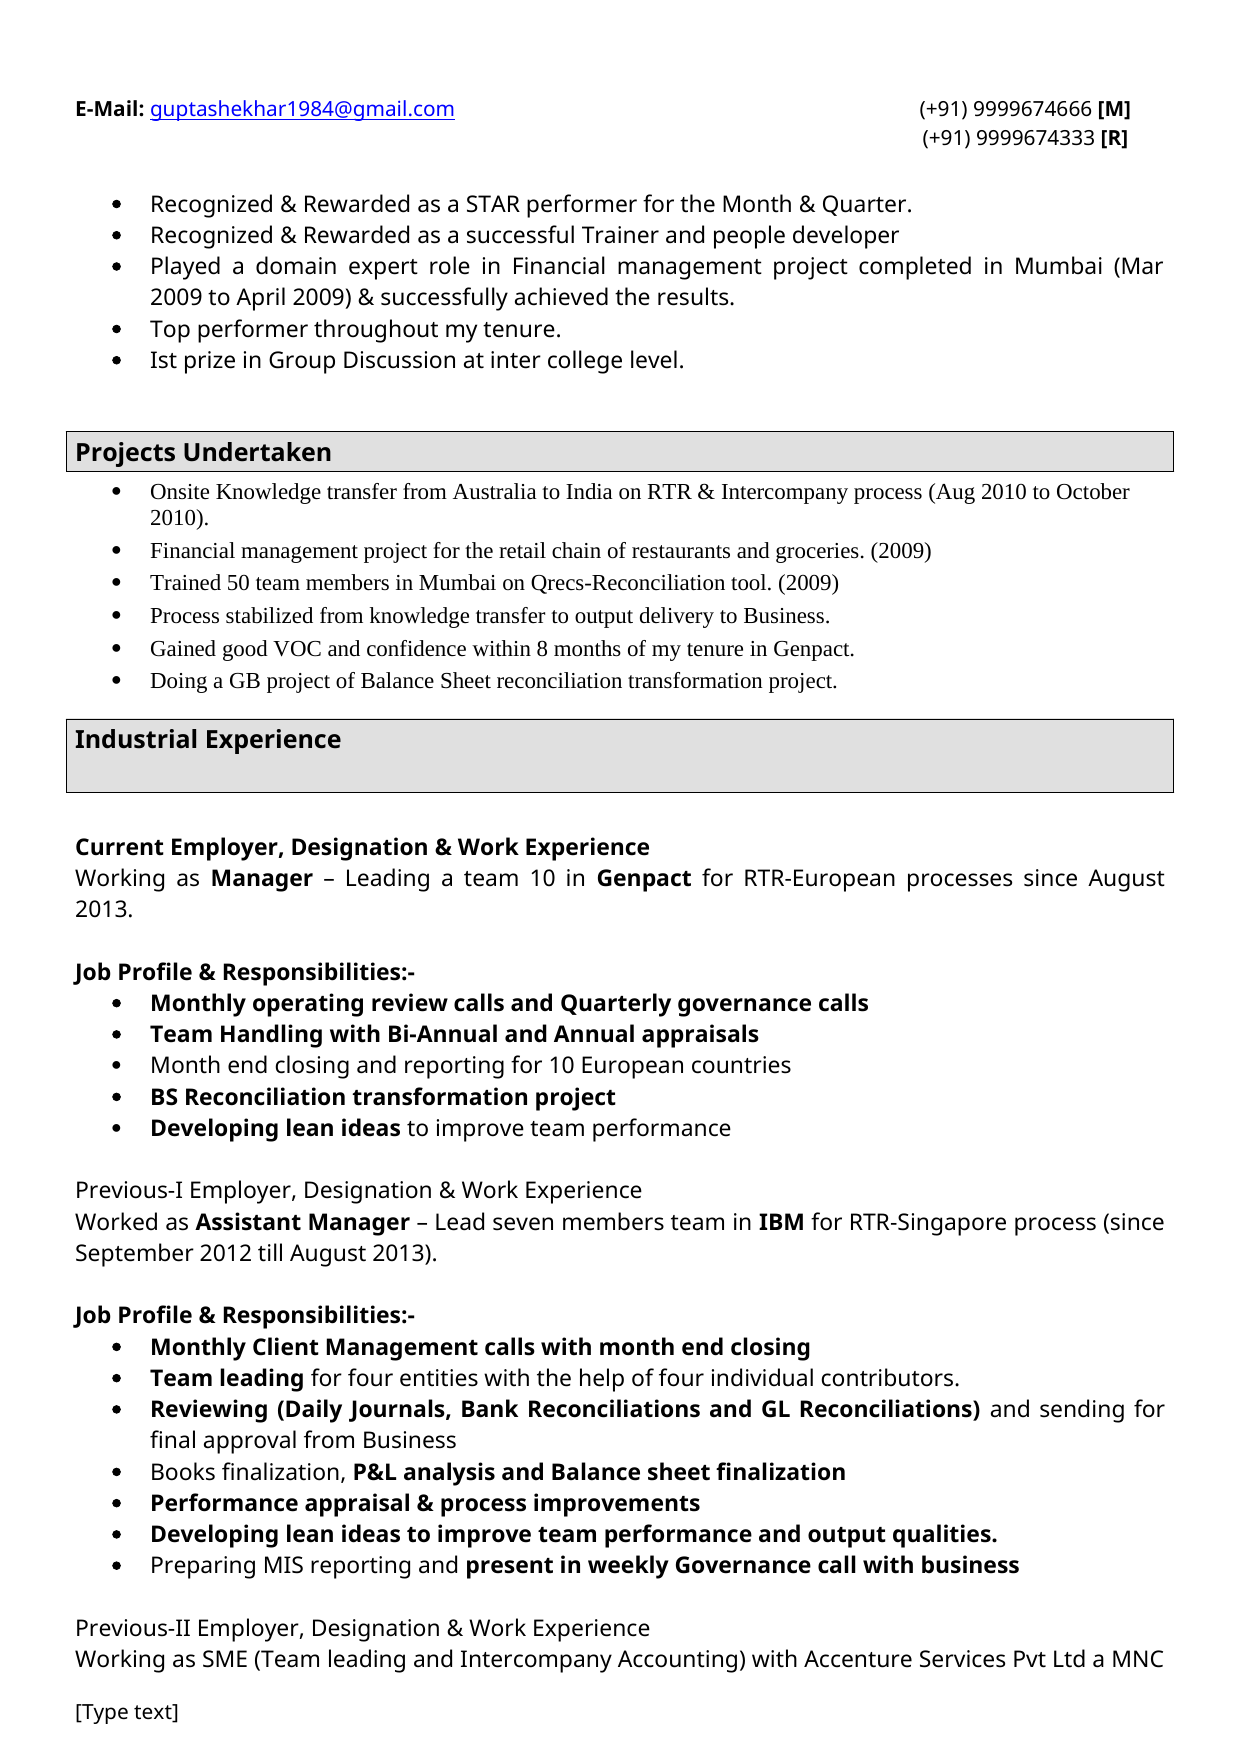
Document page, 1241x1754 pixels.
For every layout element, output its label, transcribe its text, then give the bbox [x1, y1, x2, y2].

text Financial management project for the retail chain of restaurants and groceries. (2009) [112, 537, 1165, 563]
list Monthly Client Management calls with month end closing [112, 1330, 1165, 1362]
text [75, 1643, 1165, 1674]
text Projects Undertaken [67, 432, 1173, 471]
list Developing lean ideas to improve team performance [112, 1112, 1165, 1143]
list Recognized & Rewarded as a successful Trainer and people developer [112, 219, 1165, 250]
list Performance appraisal & process improvements [112, 1487, 1165, 1518]
list Played a domain expert role in Financial management project completed in Mumbai (Mar 2009 to April 2009) & successfully achieved the results. [112, 250, 1165, 312]
list Team leading for four entities with the help of four individual contributors. [112, 1362, 1165, 1393]
list BS Reconciliation transformation project [112, 1080, 1165, 1112]
text Working as Manager – Leading a team 10 in Genpact for RTR-European processes since August 2013. [75, 862, 1165, 924]
text Doing a GB project of Balance Sheet reconciliation transformation project. [112, 667, 1165, 693]
text Process stabilized from knowledge transfer to output delivery to Business. [112, 602, 1165, 628]
list Preparing MIS reporting and present in weekly Governance call with business [112, 1549, 1165, 1580]
list Books finalization, P&L analysis and Balance sheet finalization [112, 1455, 1165, 1487]
list Recognized & Rewarded as a STAR performer for the Month & Quarter. [112, 187, 1165, 219]
list Team Handling with Bi-Annual and Annual appraisals [112, 1018, 1165, 1049]
text Current Employer, Designation & Work Experience [75, 830, 1165, 862]
list Ist prize in Group Discussion at inter college level. [112, 344, 1165, 375]
text Industrial Experience [67, 720, 1173, 792]
text Gained good VOC and confidence within 8 months of my tenure in Genpact. [112, 634, 1165, 661]
text Onsite Knowledge transfer from Australia to India on RTR & Intercompany process (Aug 2010 to October 2010). [112, 478, 1165, 531]
list Month end closing and reporting for 10 European countries [112, 1049, 1165, 1080]
list Monthly operating review calls and Quarterly governance calls [112, 987, 1165, 1018]
list Reviewing (Daily Journals, Bank Reconciliations and GL Reconciliations) and sending for final approval from Business [112, 1393, 1165, 1455]
text Job Profile & Responsibilities:- [75, 955, 1165, 987]
text Previous-II Employer, Designation & Work Experience [75, 1612, 1165, 1643]
list Top performer throughout my tenure. [112, 312, 1165, 344]
text Worked as Assistant Manager – Lead seven members team in IBM for RTR-Singapore process (since September 2012 till August 2013). [75, 1205, 1165, 1268]
list Developing lean ideas to improve team performance and output qualities. [112, 1518, 1165, 1549]
text Job Profile & Responsibilities:- [75, 1299, 1165, 1330]
text Previous-I Employer, Designation & Work Experience [75, 1174, 1165, 1205]
text Trained 50 team members in Mumbai on Qrecs-Reconciliation tool. (2009) [112, 569, 1165, 596]
